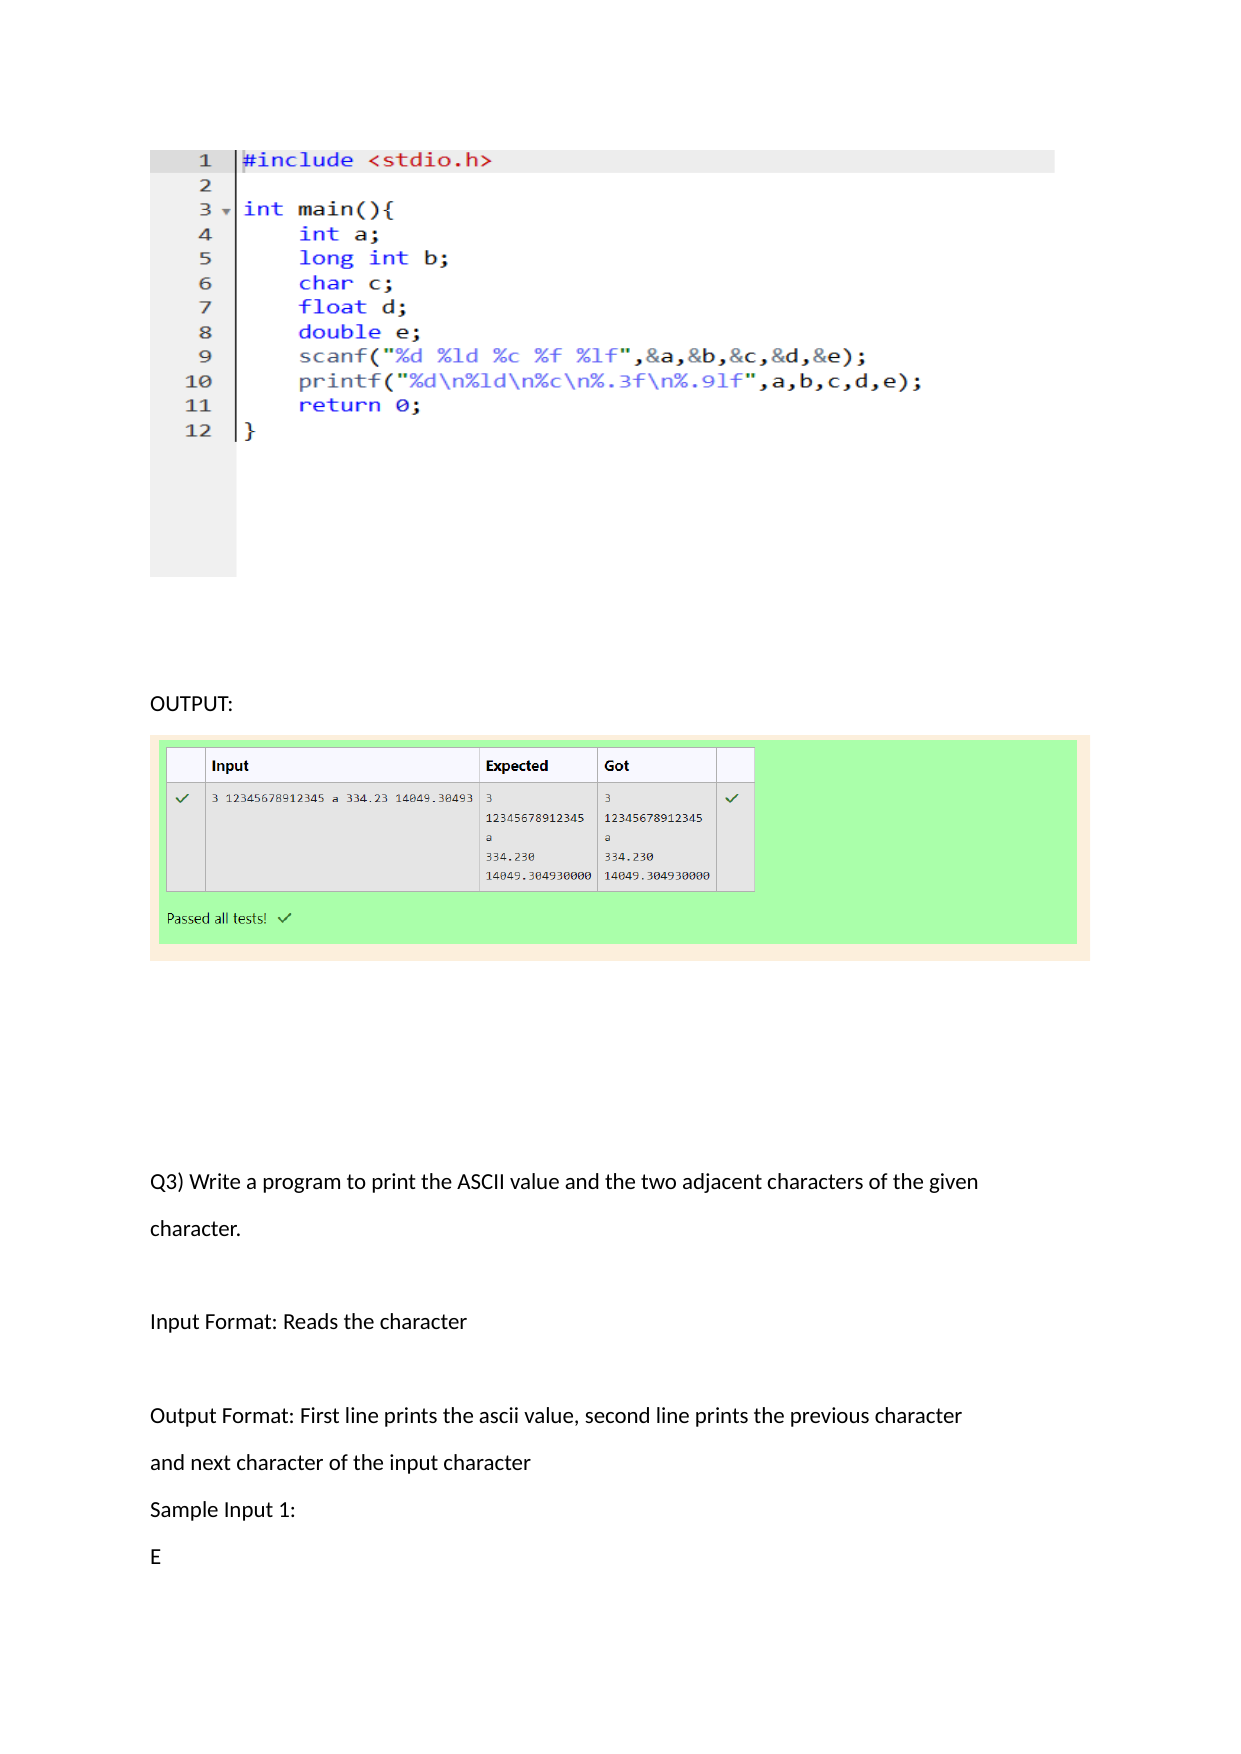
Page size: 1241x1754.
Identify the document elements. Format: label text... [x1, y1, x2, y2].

picture [150, 150, 1055, 577]
picture [150, 735, 1091, 961]
text and next character of the input character [150, 1448, 1090, 1476]
text Output Format: First line prints the ascii value, second line prints the previous character [150, 1401, 1090, 1429]
text OUTPUT: [150, 689, 1090, 717]
text E [150, 1542, 1090, 1570]
text Input Format: Reads the character [150, 1307, 1090, 1335]
text Sample Input 1: [150, 1495, 1090, 1523]
text Q3) Write a program to print the ASCII value and the two adjacent characters of the given [150, 1167, 1090, 1195]
text character. [150, 1214, 1090, 1242]
